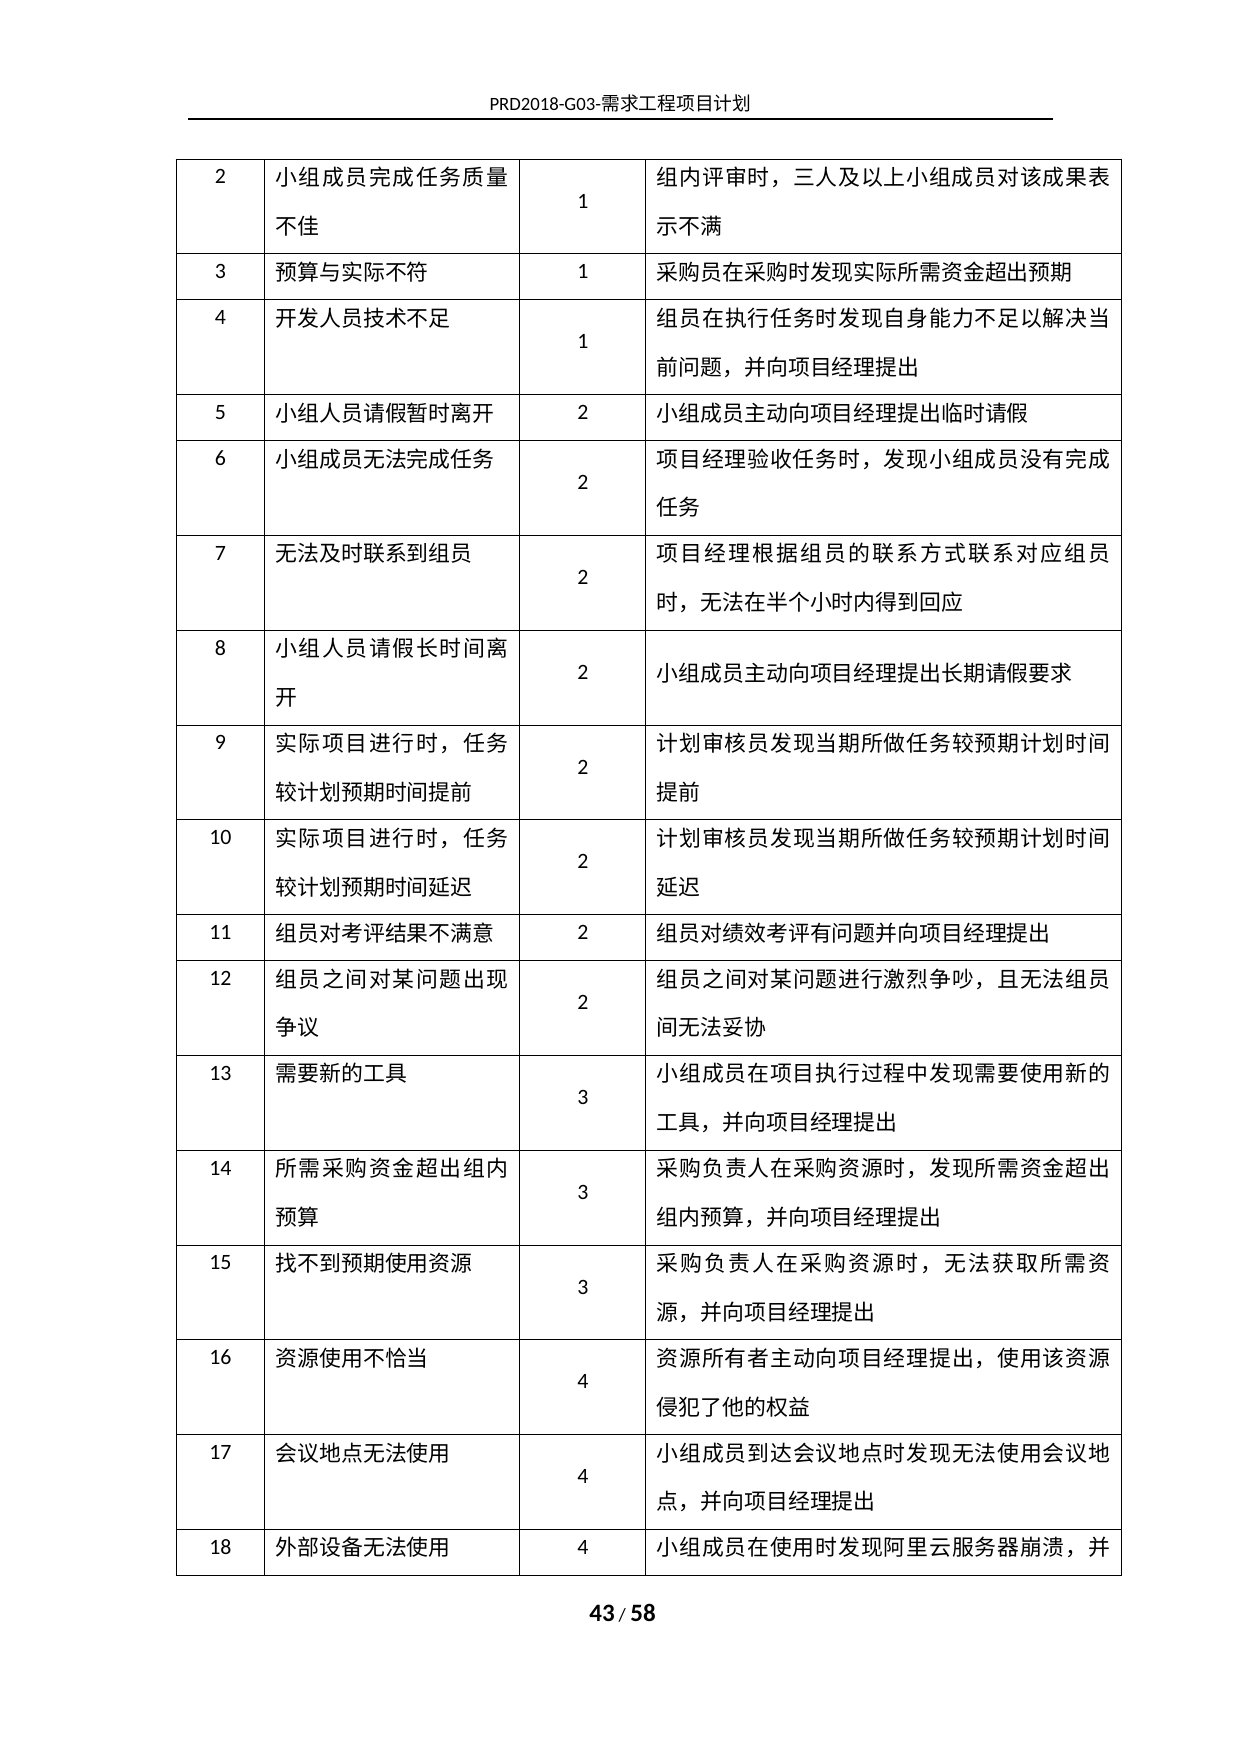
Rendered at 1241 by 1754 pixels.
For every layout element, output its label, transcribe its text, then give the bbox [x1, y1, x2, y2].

table_cell 小组成员主动向项目经理提出长期请假要求 [646, 631, 1121, 724]
table_cell 13 [177, 1056, 264, 1150]
table_cell 需要新的工具 [265, 1056, 519, 1150]
table_cell 小组成员无法完成任务 [265, 441, 519, 535]
table_cell 1 [520, 300, 645, 394]
table_cell 组员之间对某问题出现争议 [265, 961, 519, 1055]
table_cell 8 [177, 631, 264, 724]
table_cell 小组成员在使用时发现阿里云服务器崩溃，并向项目经理提出 [646, 1530, 1121, 1575]
table_cell 找不到预期使用资源 [265, 1246, 519, 1339]
table_cell 4 [520, 1340, 645, 1434]
table_cell 项目经理验收任务时，发现小组成员没有完成任务 [646, 441, 1121, 535]
table_cell 小组成员在项目执行过程中发现需要使用新的工具，并向项目经理提出 [646, 1056, 1121, 1150]
table_cell 小组成员主动向项目经理提出临时请假 [646, 395, 1121, 440]
table_cell 6 [177, 441, 264, 535]
table_cell 资源所有者主动向项目经理提出，使用该资源侵犯了他的权益 [646, 1340, 1121, 1434]
table_cell 2 [520, 915, 645, 960]
table_cell 外部设备无法使用 [265, 1530, 519, 1575]
table_cell 12 [177, 961, 264, 1055]
table_cell 2 [520, 726, 645, 819]
table_cell 组员之间对某问题进行激烈争吵，且无法组员间无法妥协 [646, 961, 1121, 1055]
table_cell 9 [177, 726, 264, 819]
table_cell 14 [177, 1151, 264, 1244]
table_cell 采购负责人在采购资源时，发现所需资金超出组内预算，并向项目经理提出 [646, 1151, 1121, 1244]
table_cell 小组成员到达会议地点时发现无法使用会议地点，并向项目经理提出 [646, 1435, 1121, 1529]
table_cell 预算与实际不符 [265, 254, 519, 299]
table_cell 18 [177, 1530, 264, 1575]
table_cell 资源使用不恰当 [265, 1340, 519, 1434]
table_cell 15 [177, 1246, 264, 1339]
table_cell 11 [177, 915, 264, 960]
table_cell 小组成员完成任务质量不佳 [265, 160, 519, 253]
table_cell 16 [177, 1340, 264, 1434]
table_cell 1 [520, 160, 645, 253]
table_cell 采购负责人在采购资源时，无法获取所需资源，并向项目经理提出 [646, 1246, 1121, 1339]
table_cell 计划审核员发现当期所做任务较预期计划时间延迟 [646, 820, 1121, 914]
table_cell 实际项目进行时，任务较计划预期时间延迟 [265, 820, 519, 914]
table_cell 7 [177, 536, 264, 630]
table_cell 小组人员请假暂时离开 [265, 395, 519, 440]
table_cell 2 [520, 441, 645, 535]
table_cell 小组人员请假长时间离开 [265, 631, 519, 724]
table_cell 3 [520, 1246, 645, 1339]
table_cell 采购员在采购时发现实际所需资金超出预期 [646, 254, 1121, 299]
table_cell 所需采购资金超出组内预算 [265, 1151, 519, 1244]
table_cell 4 [520, 1435, 645, 1529]
table_cell 2 [177, 160, 264, 253]
table_cell 3 [520, 1151, 645, 1244]
table_cell 3 [177, 254, 264, 299]
table_cell 4 [177, 300, 264, 394]
table_cell 10 [177, 820, 264, 914]
table_cell 1 [520, 254, 645, 299]
table_cell 2 [520, 536, 645, 630]
table_cell 3 [520, 1056, 645, 1150]
table_cell 开发人员技术不足 [265, 300, 519, 394]
table_cell 计划审核员发现当期所做任务较预期计划时间提前 [646, 726, 1121, 819]
table_cell 2 [520, 961, 645, 1055]
table_cell 4 [520, 1530, 645, 1575]
table_cell 组员对绩效考评有问题并向项目经理提出 [646, 915, 1121, 960]
table_cell 5 [177, 395, 264, 440]
table_cell 2 [520, 395, 645, 440]
table_cell 实际项目进行时，任务较计划预期时间提前 [265, 726, 519, 819]
table_cell 2 [520, 631, 645, 724]
table_cell 2 [520, 820, 645, 914]
table_cell 无法及时联系到组员 [265, 536, 519, 630]
table_cell 17 [177, 1435, 264, 1529]
table_cell 组员对考评结果不满意 [265, 915, 519, 960]
table_cell 项目经理根据组员的联系方式联系对应组员时，无法在半个小时内得到回应 [646, 536, 1121, 630]
table_cell 组员在执行任务时发现自身能力不足以解决当前问题，并向项目经理提出 [646, 300, 1121, 394]
table_cell 组内评审时，三人及以上小组成员对该成果表示不满 [646, 160, 1121, 253]
table_cell 会议地点无法使用 [265, 1435, 519, 1529]
